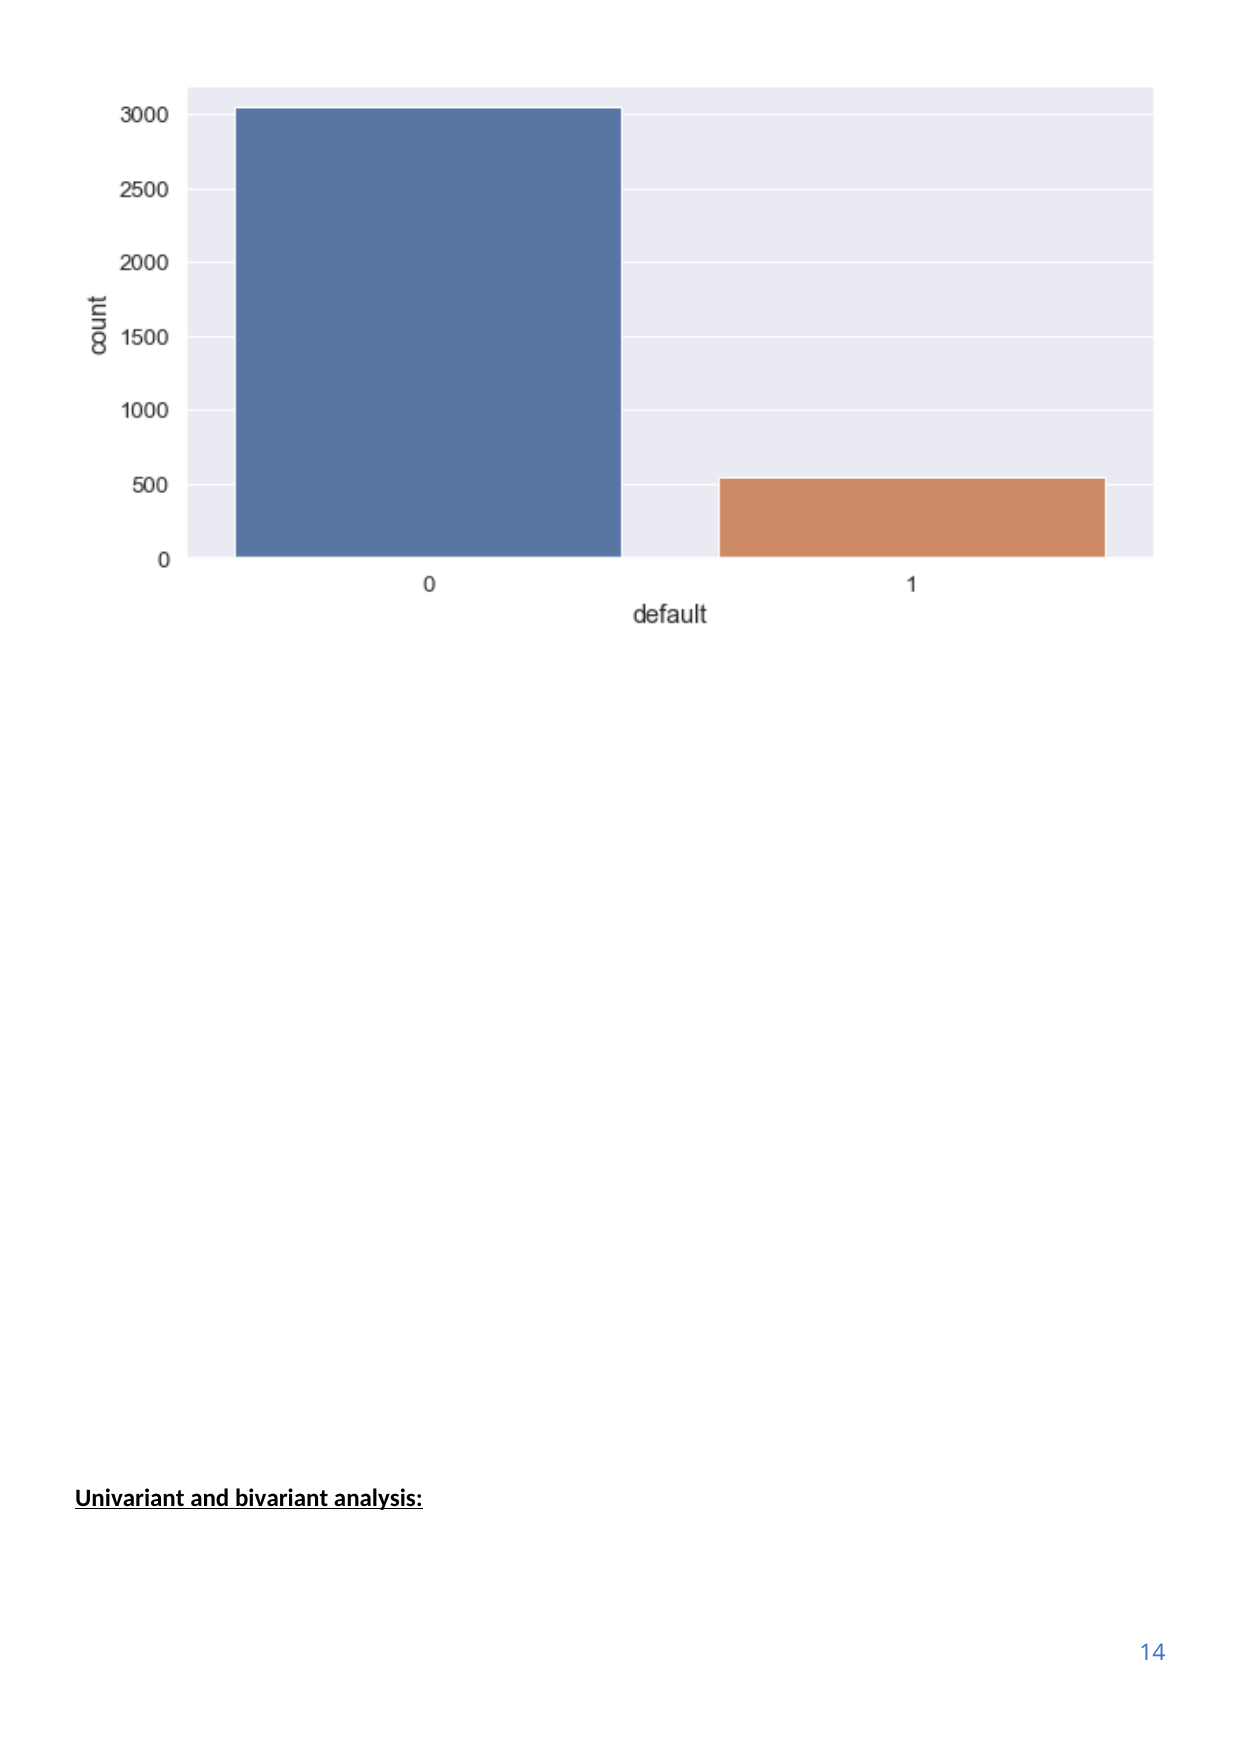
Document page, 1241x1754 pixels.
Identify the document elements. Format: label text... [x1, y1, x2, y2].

picture [75, 75, 1166, 639]
text Univariant and bivariant analysis: [75, 1482, 1165, 1512]
